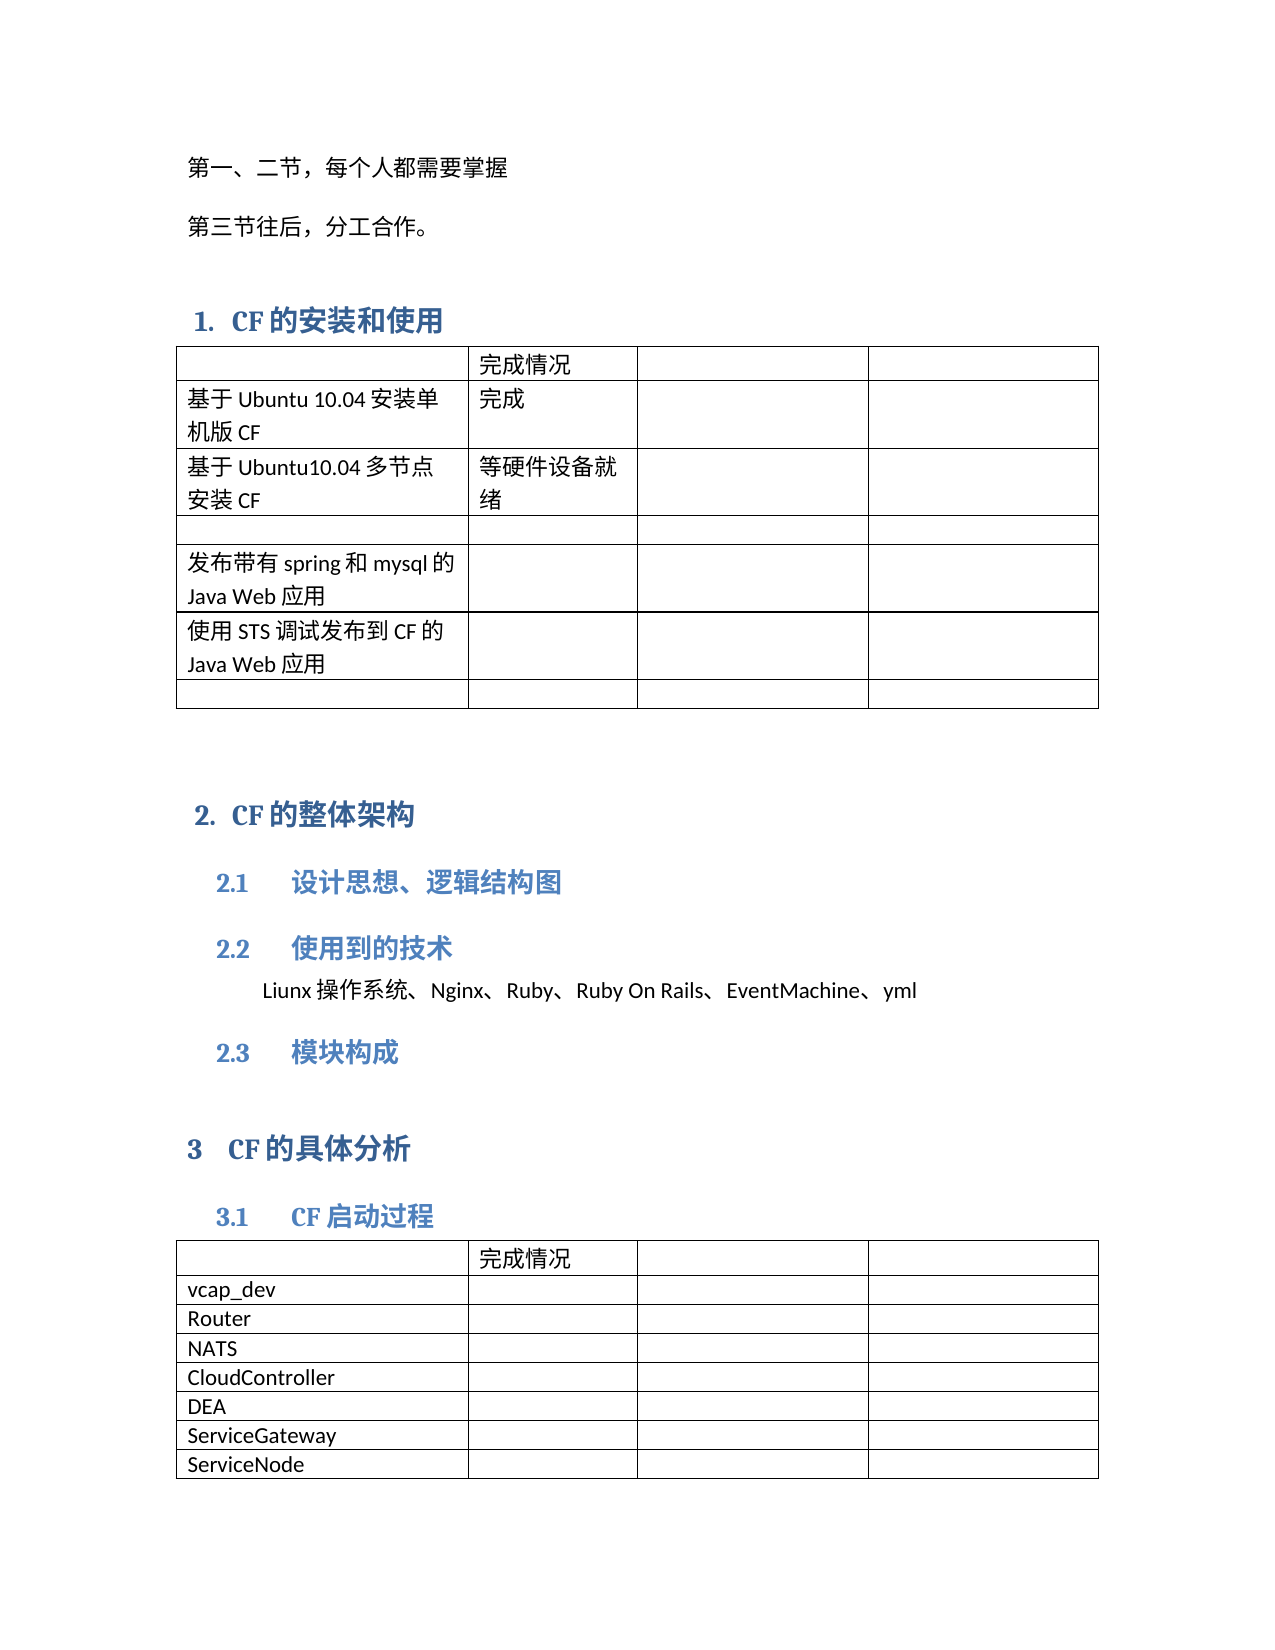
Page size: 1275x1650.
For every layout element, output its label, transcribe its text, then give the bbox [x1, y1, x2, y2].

table_cell CloudController [177, 1363, 468, 1391]
table_cell [869, 381, 1098, 447]
table_cell 等硬件设备就绪 [469, 449, 637, 515]
table_cell [869, 516, 1098, 544]
table_cell [869, 680, 1098, 708]
table_cell [869, 1305, 1098, 1333]
table_header 完成情况 [469, 1241, 637, 1274]
table_cell Router [177, 1305, 468, 1333]
table_cell [469, 680, 637, 708]
table_header [177, 1241, 468, 1274]
subtitle CF的具体分析 [187, 1126, 1087, 1168]
table_cell [638, 449, 868, 515]
table_cell [869, 1363, 1098, 1391]
table_cell [869, 449, 1098, 515]
table_cell [869, 1392, 1098, 1420]
table_cell [638, 1276, 868, 1303]
table_cell [469, 1450, 637, 1478]
table_cell [869, 613, 1098, 679]
table_cell [638, 1392, 868, 1420]
subtitle CF启动过程 [216, 1195, 1087, 1234]
table_cell [638, 1305, 868, 1333]
table_cell [469, 1421, 637, 1449]
table_cell 完成 [469, 381, 637, 447]
table_cell [869, 1450, 1098, 1478]
table_header [638, 347, 868, 380]
table_cell [869, 1334, 1098, 1362]
table_cell [869, 1276, 1098, 1303]
table_cell [469, 545, 637, 611]
table_cell [869, 545, 1098, 611]
text Liunx操作系统、Nginx、Ruby、Ruby On Rails、EventMachine、yml [262, 972, 1087, 1005]
table_cell [469, 1334, 637, 1362]
table_cell [177, 516, 468, 544]
table_cell [638, 1421, 868, 1449]
table_cell [869, 1421, 1098, 1449]
table_header [869, 1241, 1098, 1274]
text 第一、二节，每个人都需要掌握 [187, 150, 1087, 183]
subtitle 设计思想、逻辑结构图 [216, 861, 1087, 900]
table_cell [469, 1363, 637, 1391]
table_cell [638, 1334, 868, 1362]
subtitle CF的安装和使用 [194, 297, 1087, 339]
table_cell [638, 613, 868, 679]
table_cell 基于Ubuntu 10.04安装单机版CF [177, 381, 468, 447]
table_cell [469, 1276, 637, 1303]
table_cell ServiceGateway [177, 1421, 468, 1449]
table_cell 使用STS调试发布到CF的Java Web应用 [177, 613, 468, 679]
subtitle 使用到的技术 [216, 927, 1087, 966]
table_cell [469, 1305, 637, 1333]
subtitle 模块构成 [216, 1031, 1087, 1070]
table_cell [469, 516, 637, 544]
subtitle CF的整体架构 [194, 791, 1087, 833]
table_cell 发布带有spring和mysql的Java Web应用 [177, 545, 468, 611]
table_cell NATS [177, 1334, 468, 1362]
text 第三节往后，分工合作。 [187, 209, 1087, 242]
table_header 完成情况 [469, 347, 637, 380]
table_header [869, 347, 1098, 380]
table_cell [638, 545, 868, 611]
table_cell [638, 1450, 868, 1478]
table_cell [469, 1392, 637, 1420]
table_cell [638, 1363, 868, 1391]
table_cell 基于Ubuntu10.04多节点安装CF [177, 449, 468, 515]
table_cell [638, 381, 868, 447]
table_header [177, 347, 468, 380]
table_header [638, 1241, 868, 1274]
table_cell [177, 680, 468, 708]
table_cell [638, 516, 868, 544]
table_cell [638, 680, 868, 708]
table_cell vcap_dev [177, 1276, 468, 1303]
table_cell ServiceNode [177, 1450, 468, 1478]
table_cell DEA [177, 1392, 468, 1420]
table_cell [469, 613, 637, 679]
